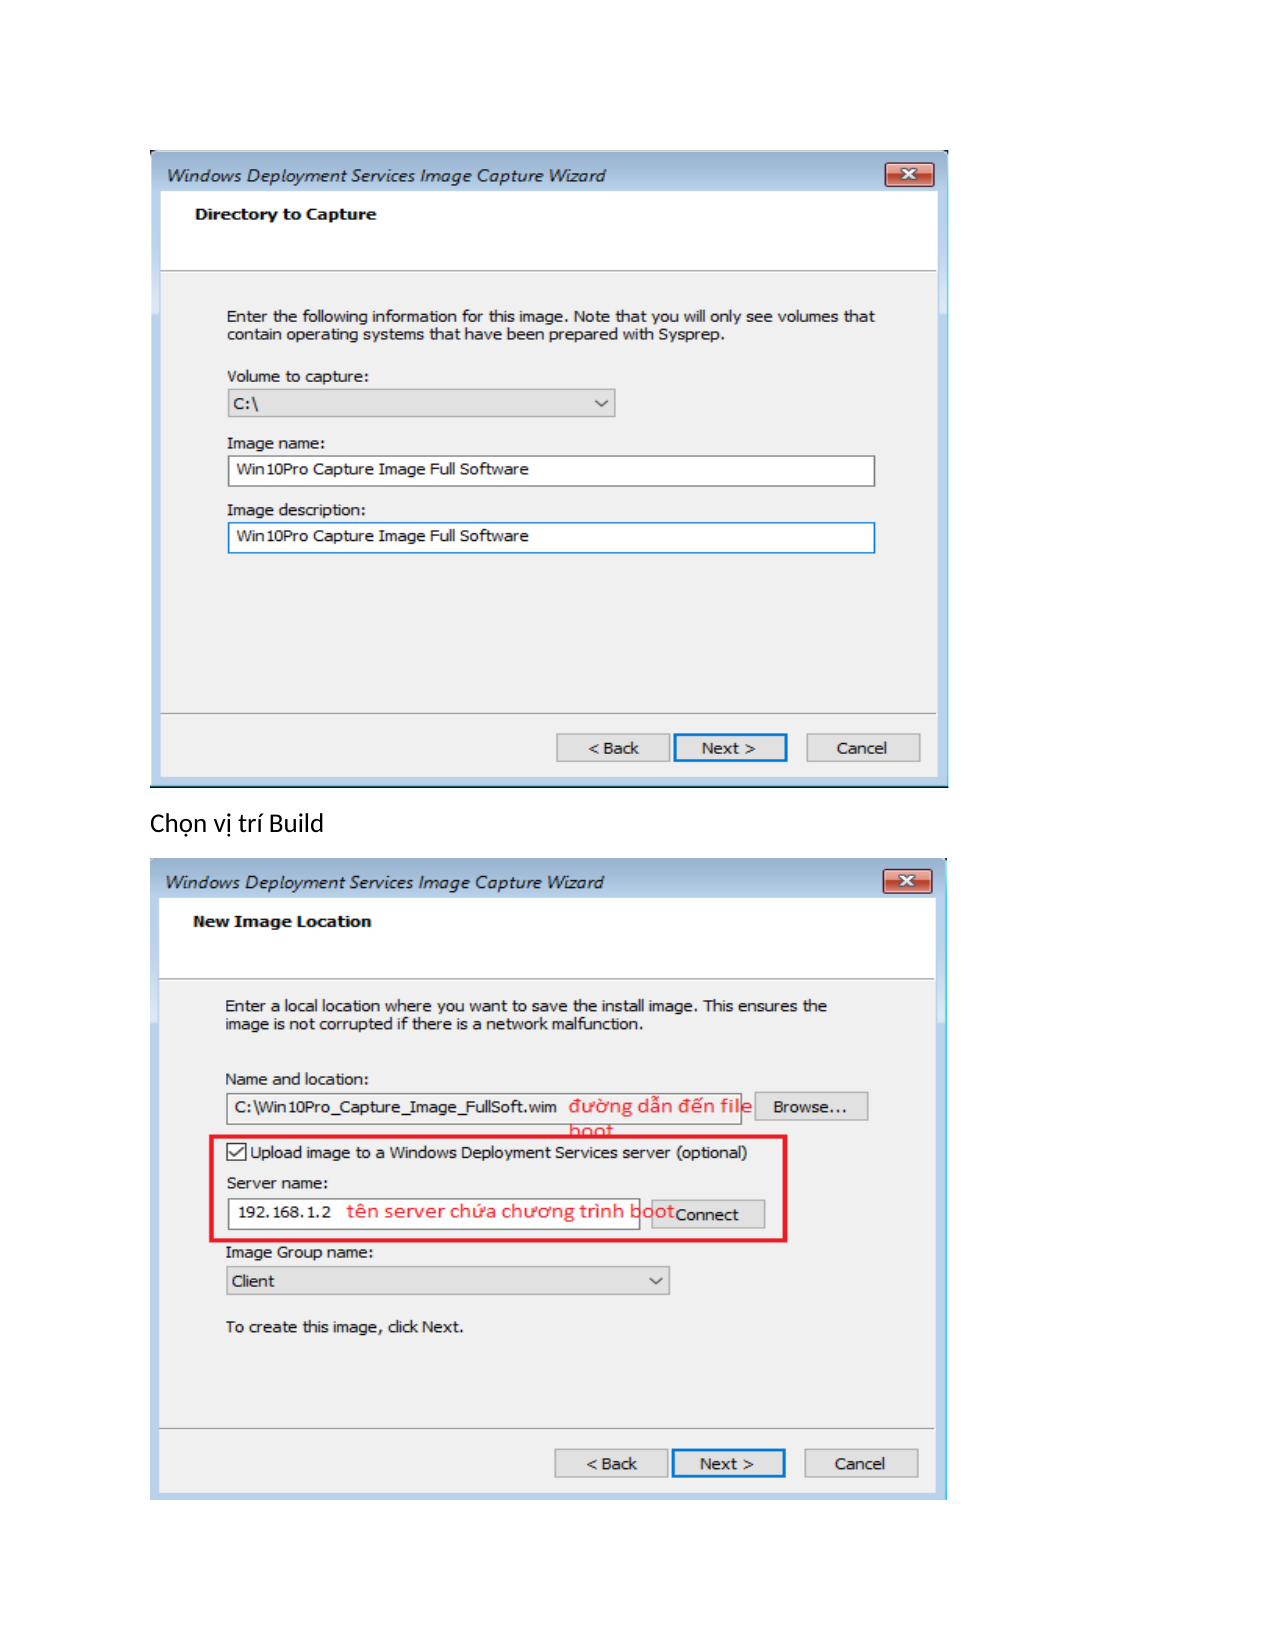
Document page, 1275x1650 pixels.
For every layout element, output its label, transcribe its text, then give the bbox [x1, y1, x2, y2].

picture [150, 150, 949, 788]
text Chọn vị trí Build [150, 806, 1125, 839]
picture [150, 858, 947, 1500]
